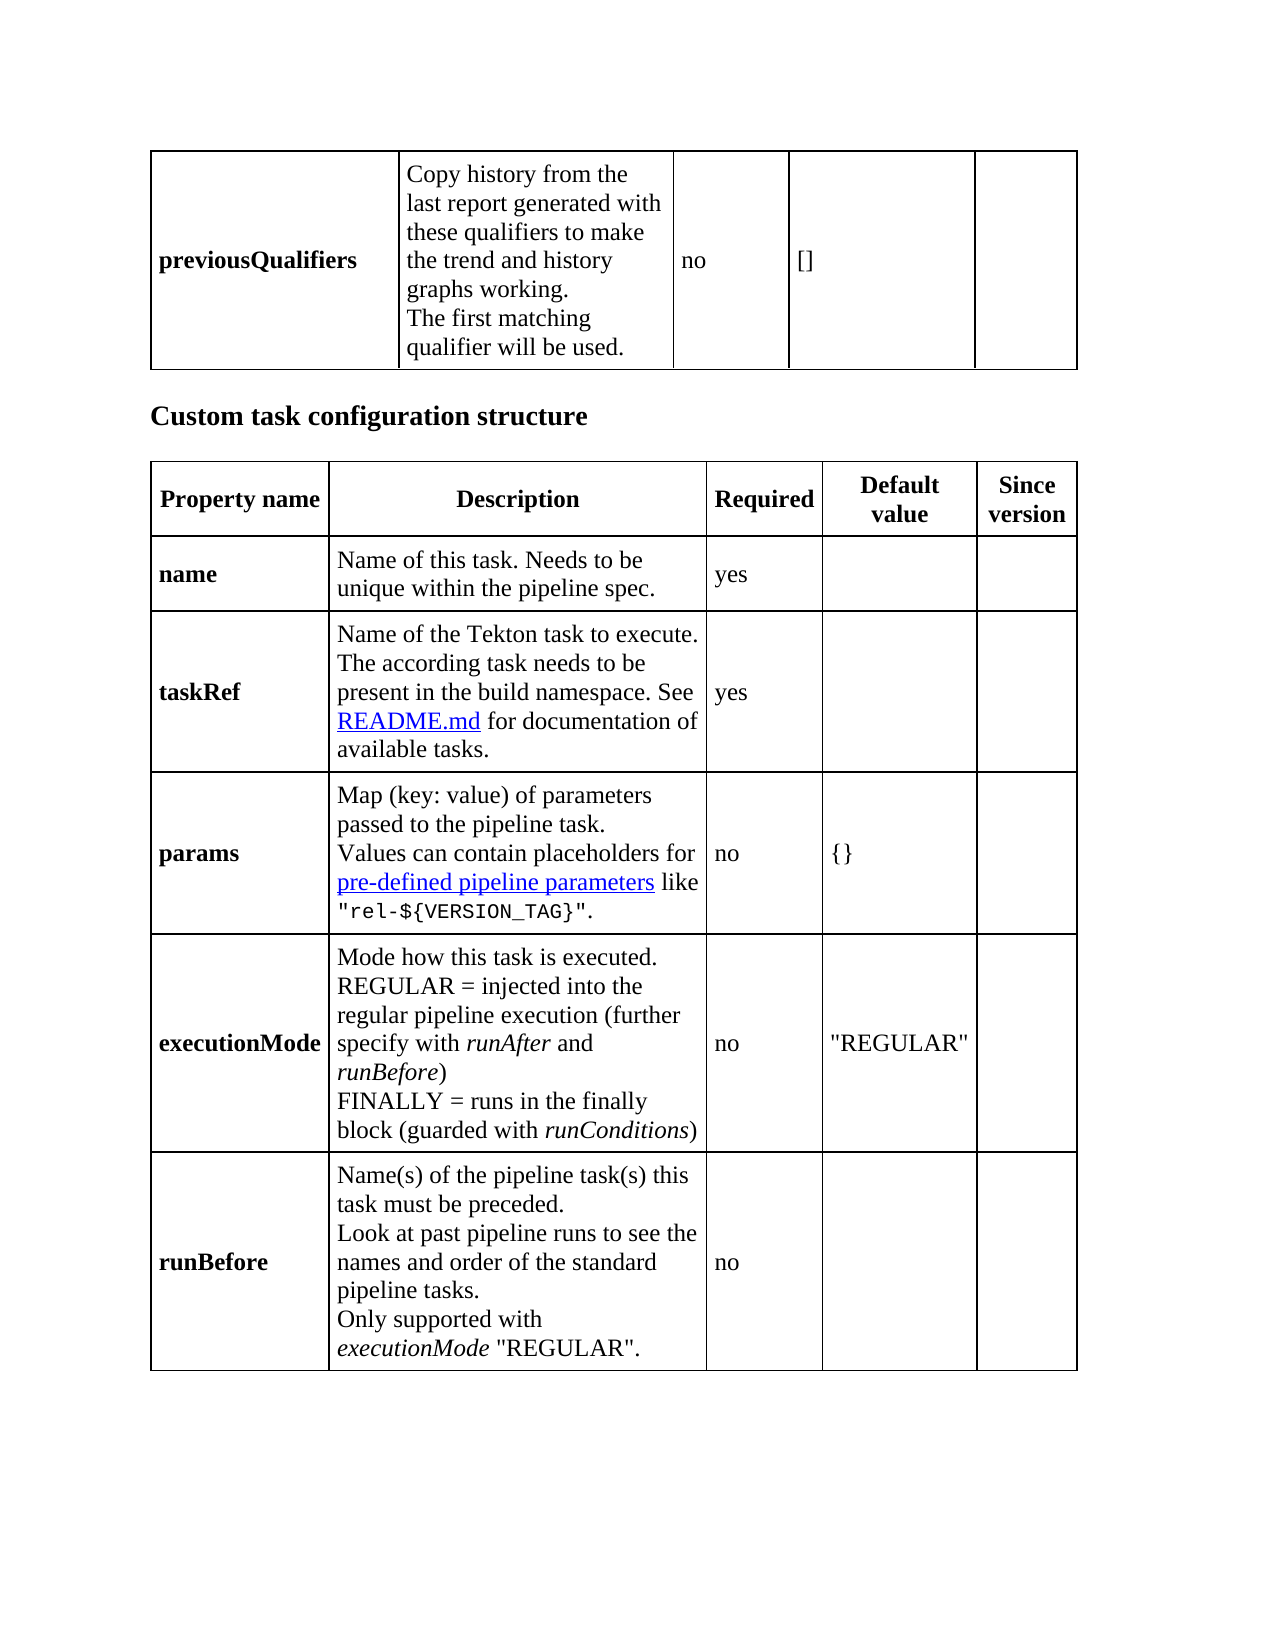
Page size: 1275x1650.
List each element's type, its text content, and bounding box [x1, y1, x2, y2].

table_cell [976, 152, 1076, 368]
table_cell {} [823, 773, 976, 933]
table_header Property name [152, 462, 328, 535]
table_cell [823, 537, 976, 610]
table_cell Name(s) of the pipeline task(s) this task must be preceded. Look at past pipeline runs to see the names and order of the standard pipeline tasks. Only supported with executionMode "REGULAR". [330, 1153, 706, 1370]
table_cell name [152, 537, 328, 610]
table_cell yes [707, 537, 822, 610]
table_cell executionMode [152, 935, 328, 1151]
table_cell runBefore [152, 1153, 328, 1370]
table_cell params [152, 773, 328, 933]
table_cell Map (key: value) of parameters passed to the pipeline task. Values can contain placeholders for pre-defined pipeline parameters like "rel-${VERSION_TAG}". [330, 773, 706, 933]
table_cell no [674, 152, 788, 368]
table_cell Mode how this task is executed. REGULAR = injected into the regular pipeline execution (further specify with runAfter and runBefore) FINALLY = runs in the finally block (guarded with runConditions) [330, 935, 706, 1151]
table_cell taskRef [152, 612, 328, 771]
table_cell Name of the Tekton task to execute. The according task needs to be present in the build namespace. See README.md for documentation of available tasks. [330, 612, 706, 771]
table_cell no [707, 773, 822, 933]
table_cell [823, 612, 976, 771]
table_cell Copy history from the last report generated with these qualifiers to make the trend and history graphs working. The first matching qualifier will be used. [400, 152, 673, 368]
table_cell [978, 773, 1076, 933]
table_cell [978, 537, 1076, 610]
table_header Description [330, 462, 706, 535]
table_cell [978, 935, 1076, 1151]
table_cell [978, 612, 1076, 771]
table_cell yes [707, 612, 822, 771]
subtitle Custom task configuration structure [150, 399, 1125, 432]
table_header Required [707, 462, 822, 535]
table_header Default value [823, 462, 976, 535]
table_cell Name of this task. Needs to be unique within the pipeline spec. [330, 537, 706, 610]
table_cell no [707, 1153, 822, 1370]
table_cell "REGULAR" [823, 935, 976, 1151]
table_cell [978, 1153, 1076, 1370]
table_header Since version [978, 462, 1076, 535]
table_cell [823, 1153, 976, 1370]
table_cell previousQualifiers [152, 152, 398, 368]
table_cell no [707, 935, 822, 1151]
table_cell [] [790, 152, 974, 368]
